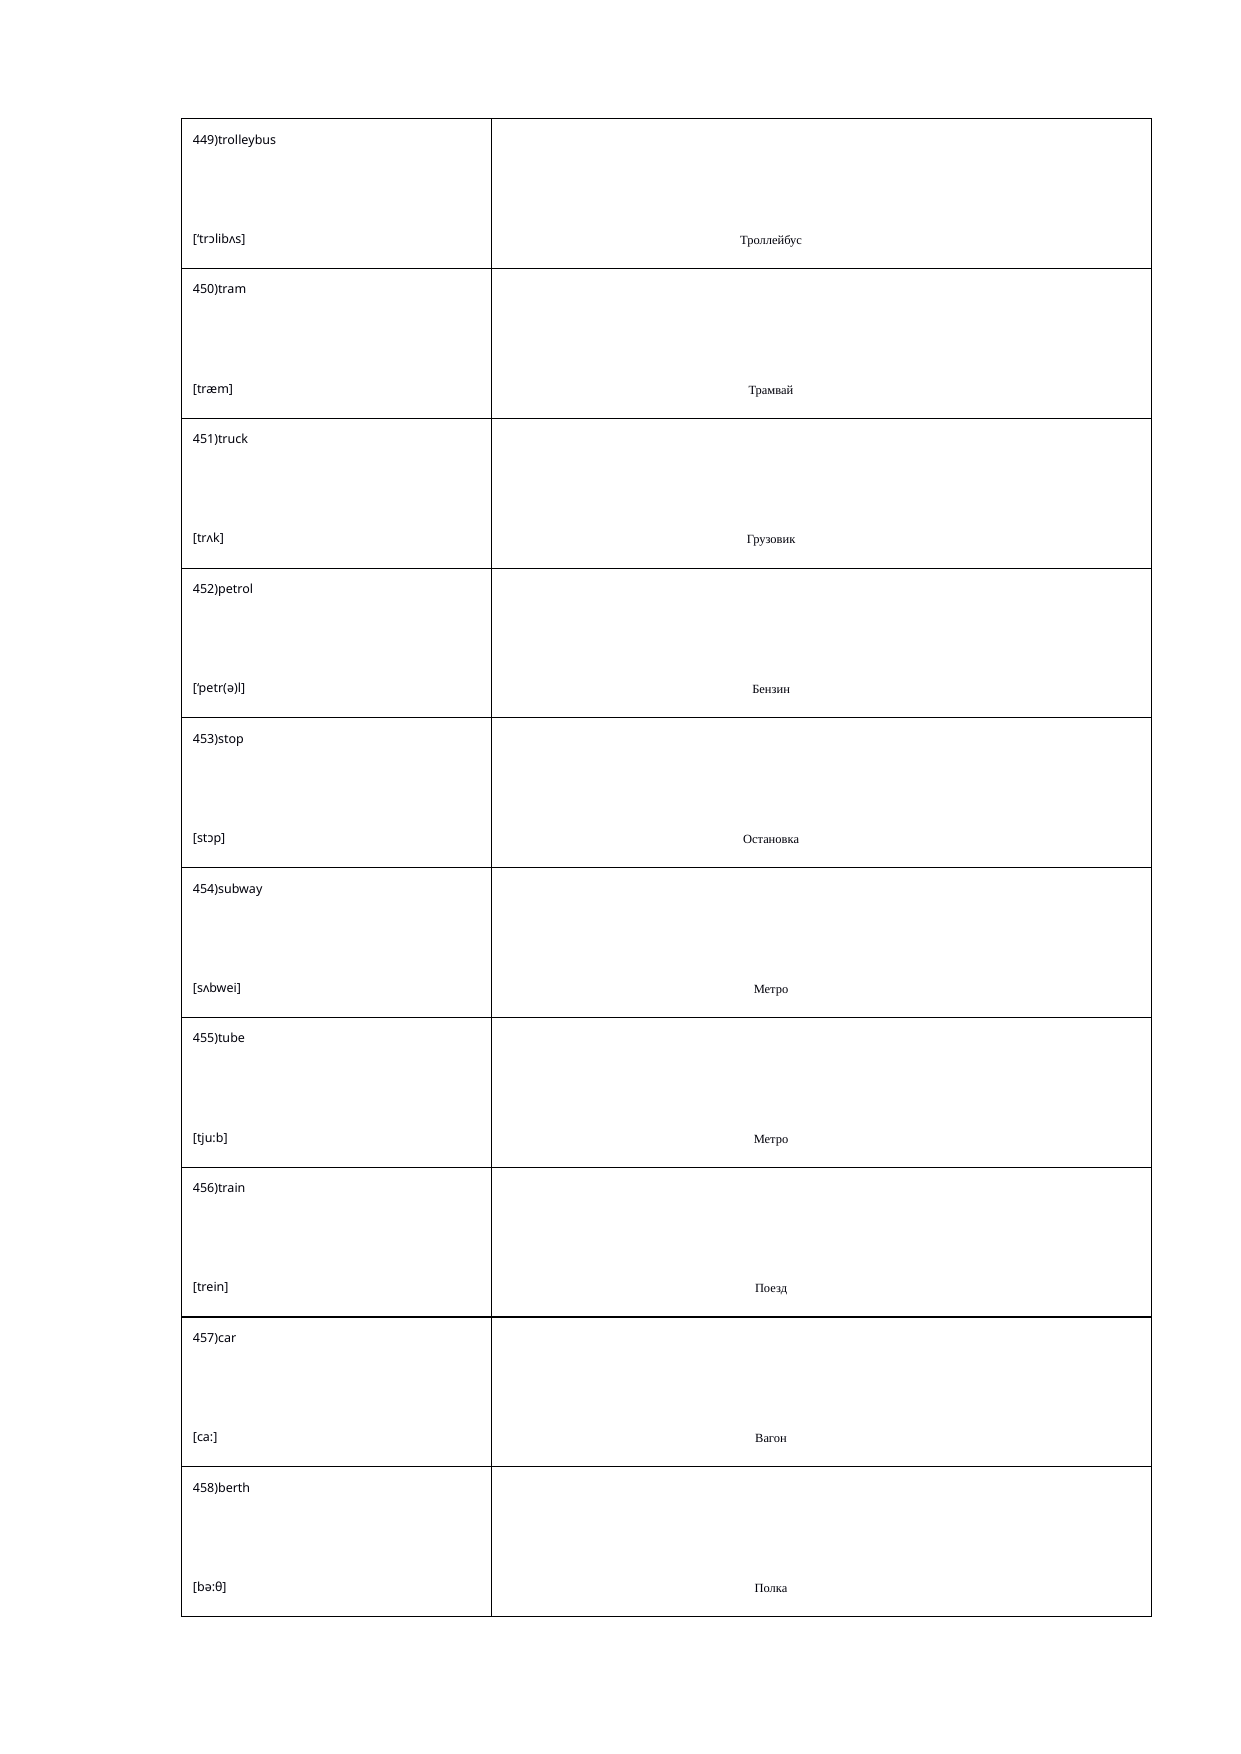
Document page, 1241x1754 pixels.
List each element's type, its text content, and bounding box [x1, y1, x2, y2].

table_cell 457)car [ca:] [182, 1318, 491, 1466]
table_cell 450)tram [træm] [182, 269, 491, 418]
table_cell 449)trolleybus [‘trɔlibʌs] [182, 119, 491, 268]
table_cell Вагон [492, 1318, 1151, 1466]
table_cell 455)tube [tju:b] [182, 1018, 491, 1167]
table_cell Поезд [492, 1168, 1151, 1316]
table_cell Грузовик [492, 419, 1151, 567]
table_cell 454)subway [sʌbwei] [182, 868, 491, 1017]
table_cell 458)berth [bə:θ] [182, 1467, 491, 1616]
table_cell Троллейбус [492, 119, 1151, 268]
table_cell 451)truck [trʌk] [182, 419, 491, 567]
table_cell 456)train [trein] [182, 1168, 491, 1316]
table_cell 452)petrol [‘petr(ə)l] [182, 569, 491, 717]
table_cell Полка [492, 1467, 1151, 1616]
table_cell Бензин [492, 569, 1151, 717]
table_cell Метро [492, 868, 1151, 1017]
table_cell Трамвай [492, 269, 1151, 418]
table_cell Метро [492, 1018, 1151, 1167]
table_cell Остановка [492, 718, 1151, 867]
table_cell 453)stop [stɔp] [182, 718, 491, 867]
